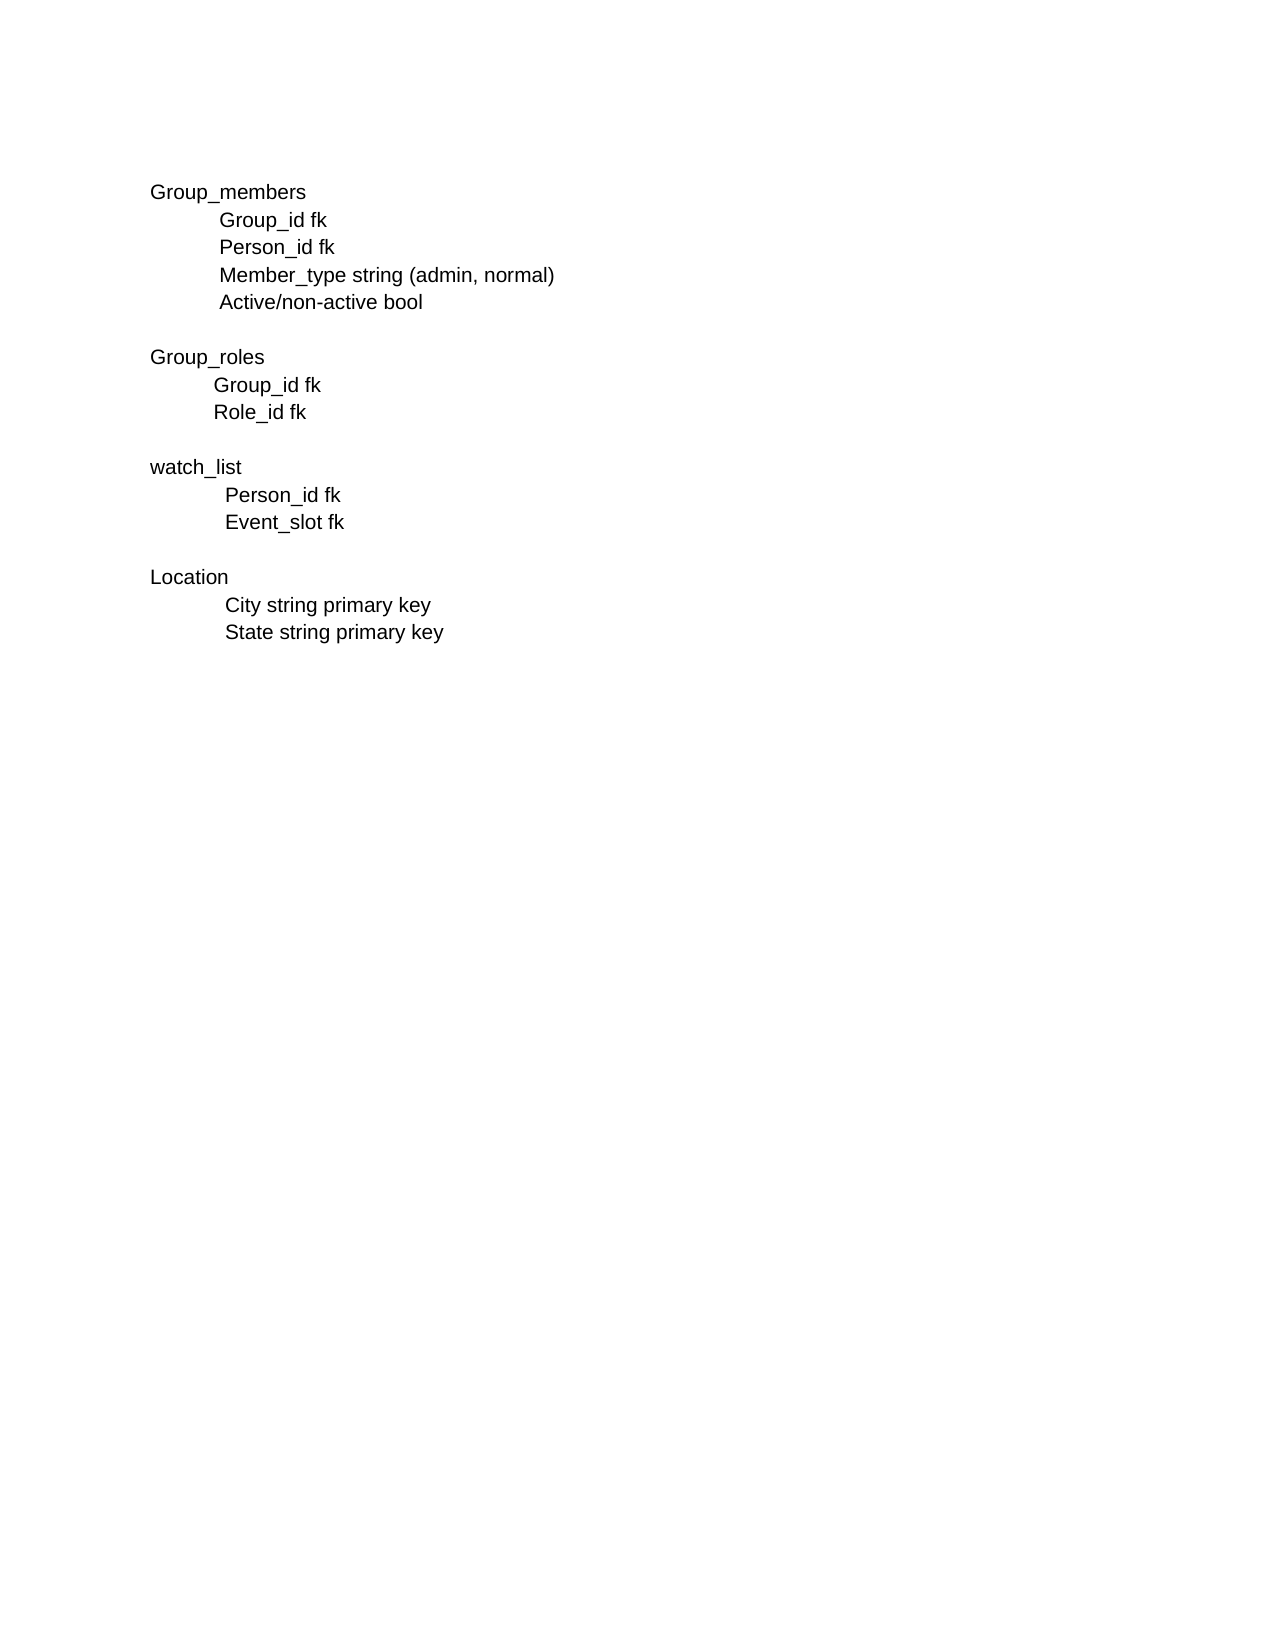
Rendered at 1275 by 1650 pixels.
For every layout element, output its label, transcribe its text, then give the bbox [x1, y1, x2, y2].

text watch_list [150, 455, 1125, 479]
text Person_id fk [150, 483, 1125, 507]
text Group_id fk [150, 208, 1125, 232]
text Active/non-active bool [150, 290, 1125, 314]
text Role_id fk [150, 400, 1125, 424]
text Group_members [150, 180, 1125, 204]
text Location [150, 565, 1125, 589]
text State string primary key [150, 620, 1125, 644]
text Group_id fk [150, 373, 1125, 397]
text Group_roles [150, 345, 1125, 369]
text Person_id fk [150, 235, 1125, 259]
text City string primary key [150, 593, 1125, 617]
text Member_type string (admin, normal) [150, 263, 1125, 287]
text Event_slot fk [150, 510, 1125, 534]
